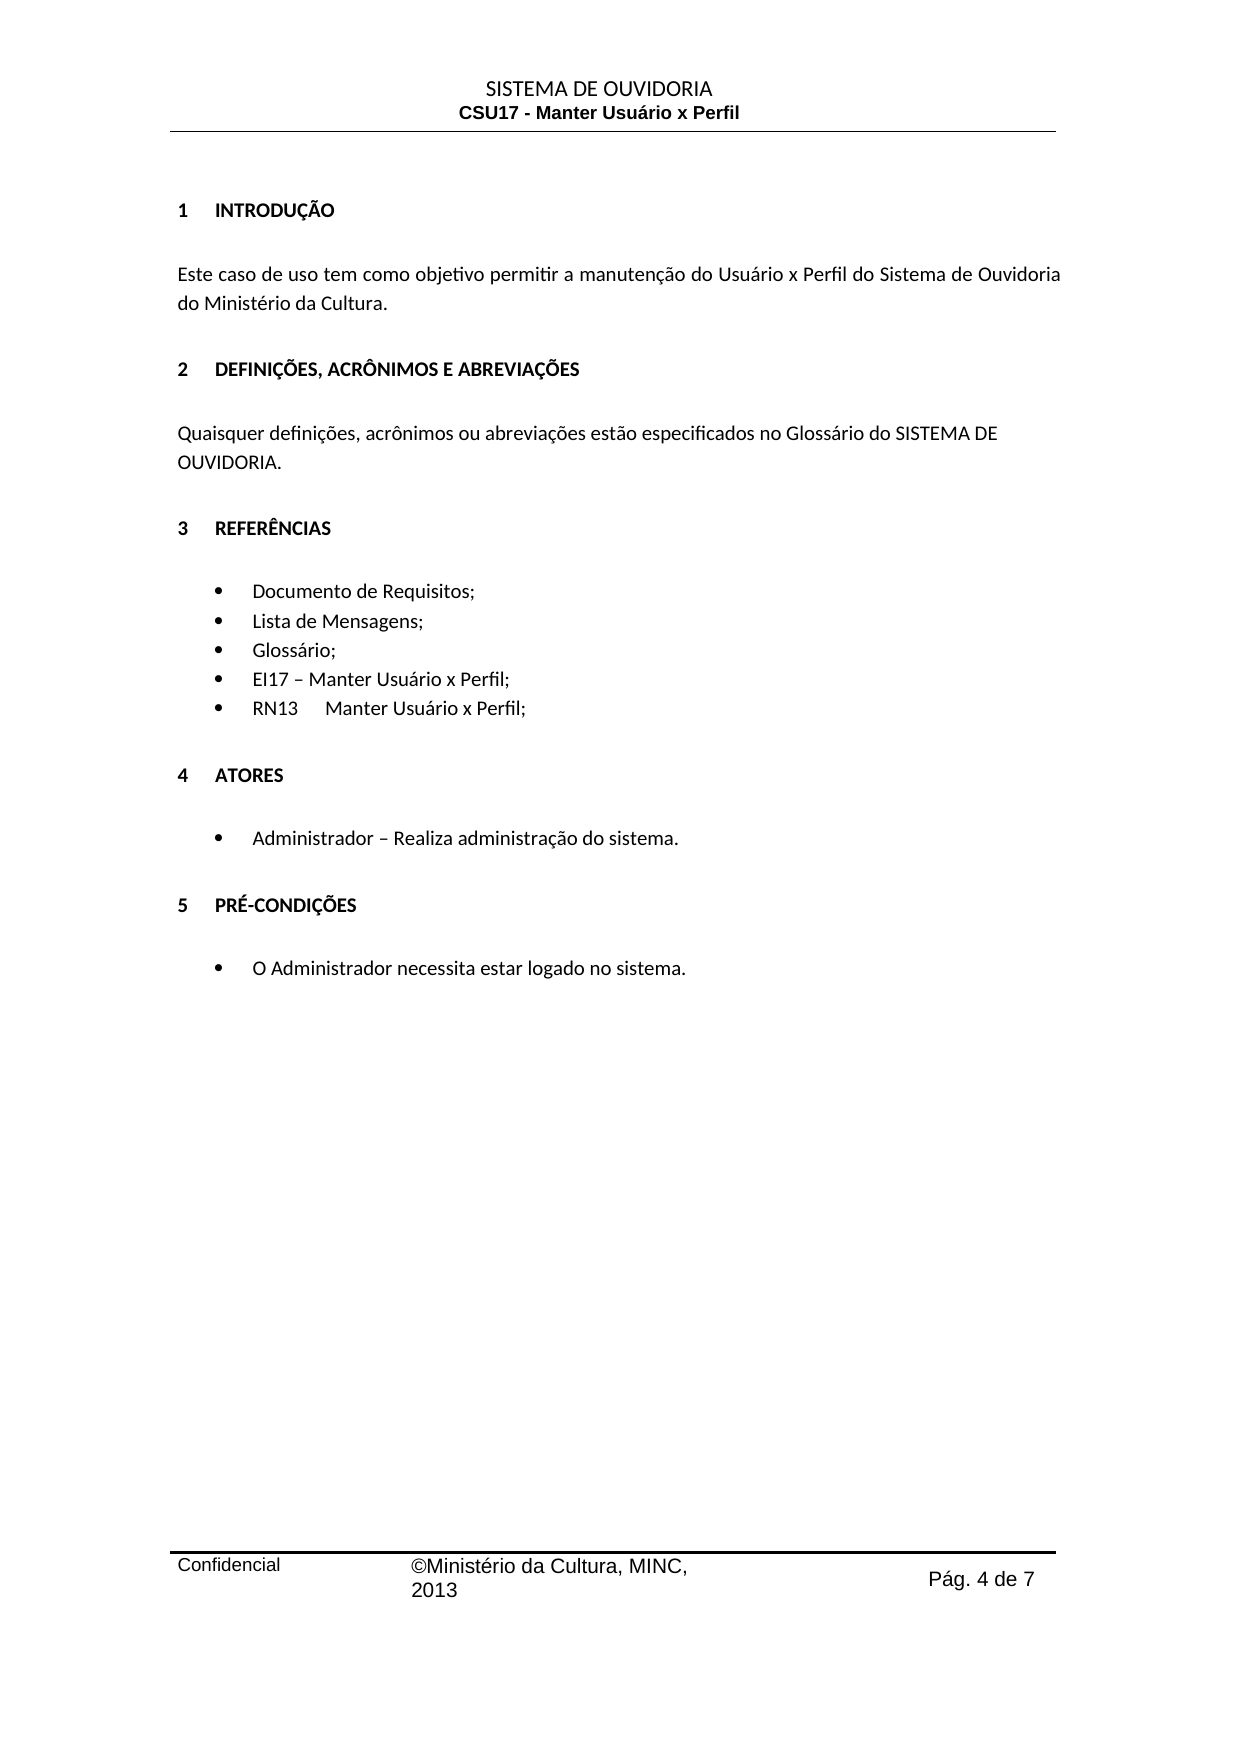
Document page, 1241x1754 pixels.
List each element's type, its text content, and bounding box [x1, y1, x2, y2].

text Quaisquer definições, acrônimos ou abreviações estão especificados no Glossário do SISTEMA DE OUVIDORIA. [177, 420, 1063, 474]
list Documento de Requisitos; [215, 579, 1063, 604]
list Administrador – Realiza administração do sistema. [215, 825, 1063, 851]
list Lista de Mensagens; [215, 608, 1063, 633]
list EI17 – Manter Usuário x Perfil; [215, 666, 1063, 692]
text Este caso de uso tem como objetivo permitir a manutenção do Usuário x Perfil do Sistema de Ouvidoria do Ministério da Cultura. [177, 261, 1063, 315]
subtitle INTRODUÇÃO [177, 198, 1063, 223]
subtitle Referências [177, 516, 1063, 541]
list O Administrador necessita estar logado no sistema. [215, 955, 1063, 980]
list RN13 Manter Usuário x Perfil; [215, 695, 1063, 721]
subtitle Atores [177, 762, 1063, 787]
subtitle Definições, Acrônimos e Abreviações [177, 357, 1063, 382]
list Glossário; [215, 637, 1063, 662]
subtitle Pré-condições [177, 892, 1063, 917]
